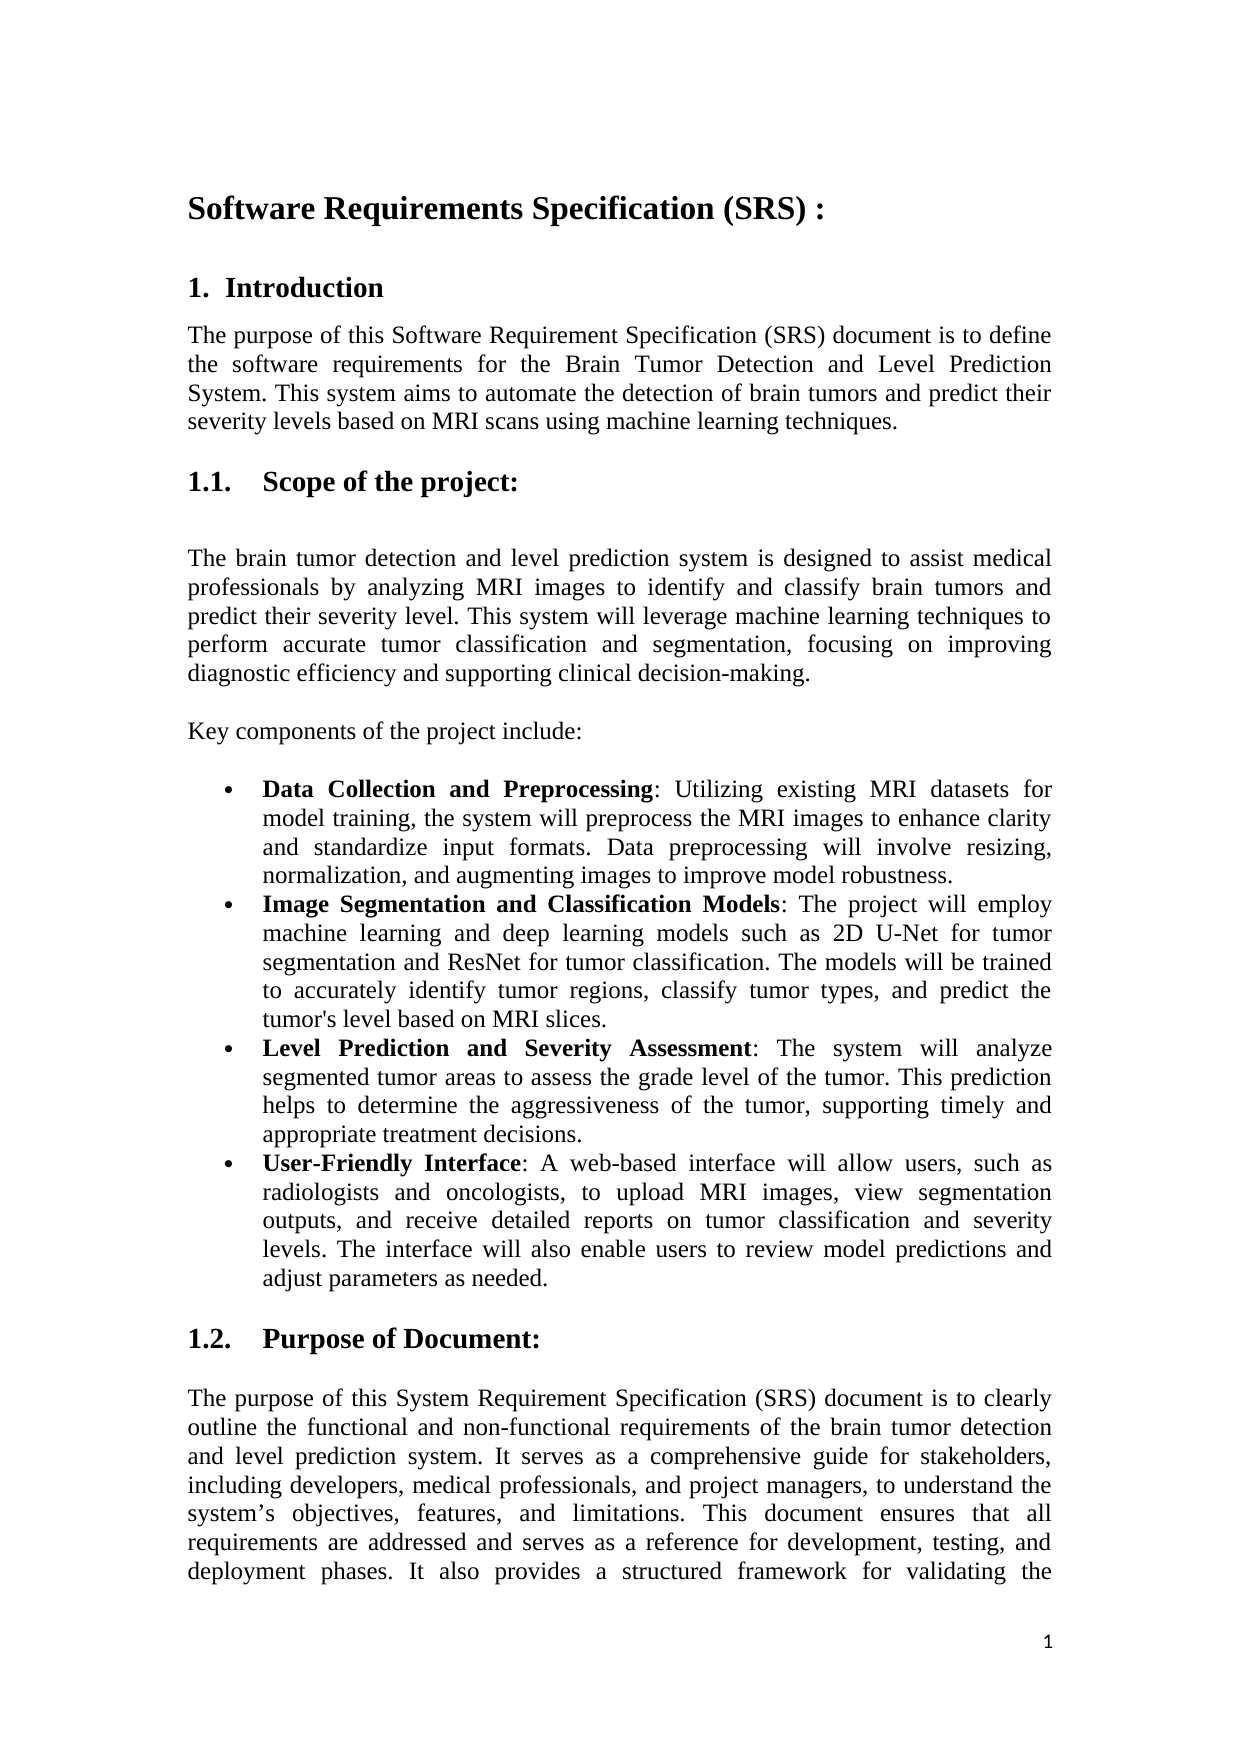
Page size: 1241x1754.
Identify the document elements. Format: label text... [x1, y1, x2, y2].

list Introduction [187, 270, 1053, 303]
list Image Segmentation and Classification Models: The project will employ machine learning and deep learning models such as 2D U-Net for tumor segmentation and ResNet for tumor classification. The models will be trained to accurately identify tumor regions, classify tumor types, and predict the tumor's level based on MRI slices. [225, 889, 1053, 1033]
text Software Requirements Specification (SRS) : [187, 188, 1053, 227]
list User-Friendly Interface: A web-based interface will allow users, such as radiologists and oncologists, to upload MRI images, view segmentation outputs, and receive detailed reports on tumor classification and severity levels. The interface will also enable users to review model predictions and adjust parameters as needed. [225, 1148, 1053, 1292]
list Data Collection and Preprocessing: Utilizing existing MRI datasets for model training, the system will preprocess the MRI images to enhance clarity and standardize input formats. Data preprocessing will involve resizing, normalization, and augmenting images to improve model robustness. [225, 774, 1053, 889]
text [187, 1383, 1053, 1585]
text Key components of the project include: [187, 716, 1053, 745]
list Purpose of Document: [187, 1321, 1053, 1354]
list Level Prediction and Severity Assessment: The system will analyze segmented tumor areas to assess the grade level of the tumor. This prediction helps to determine the aggressiveness of the tumor, supporting timely and appropriate treatment decisions. [225, 1033, 1053, 1148]
list Scope of the project: [187, 464, 1053, 497]
text The brain tumor detection and level prediction system is designed to assist medical professionals by analyzing MRI images to identify and classify brain tumors and predict their severity level. This system will leverage machine learning techniques to perform accurate tumor classification and segmentation, focusing on improving diagnostic efficiency and supporting clinical decision-making. [187, 543, 1053, 687]
text The purpose of this Software Requirement Specification (SRS) document is to define the software requirements for the Brain Tumor Detection and Level Prediction System. This system aims to automate the detection of brain tumors and predict their severity levels based on MRI scans using machine learning techniques. [187, 320, 1053, 435]
